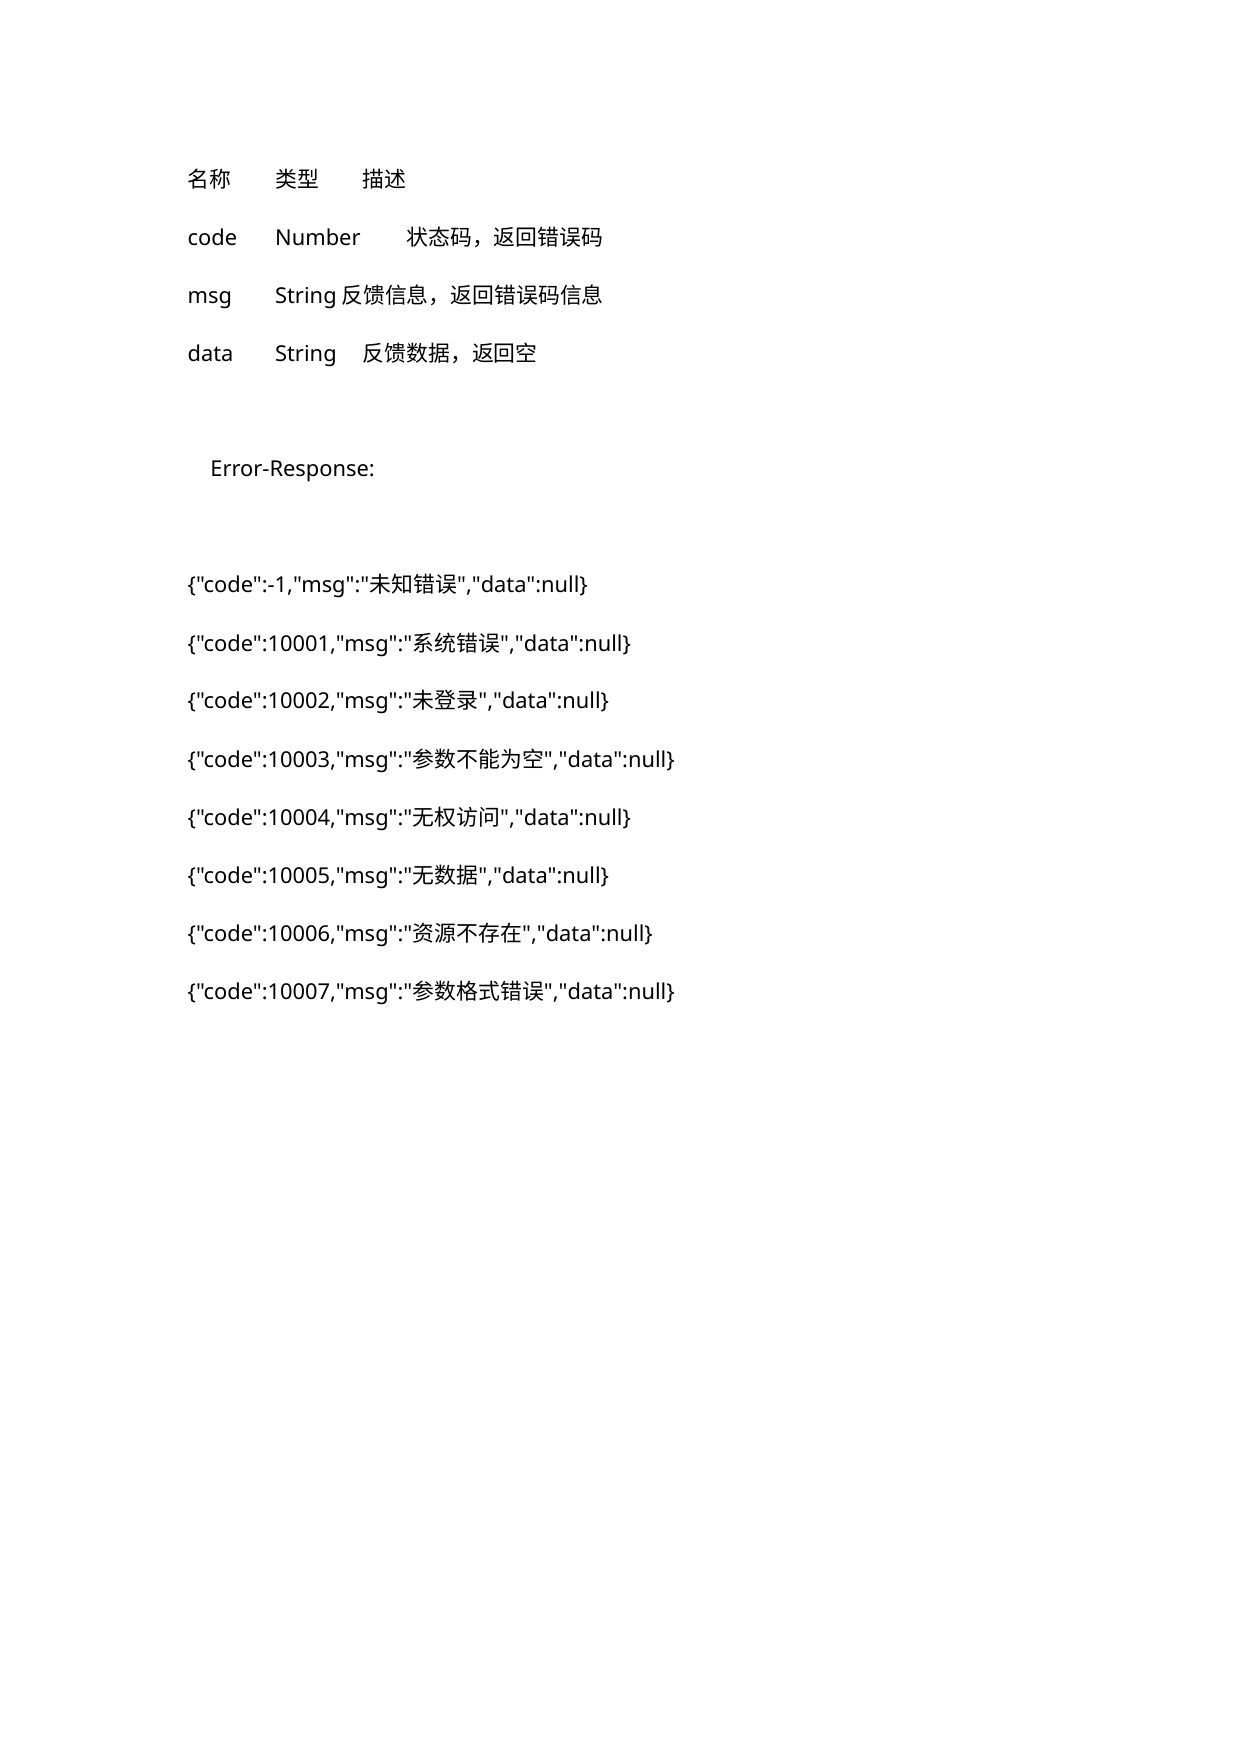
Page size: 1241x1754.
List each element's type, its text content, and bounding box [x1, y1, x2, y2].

text {"code":10005,"msg":"无数据","data":null} [187, 857, 1053, 890]
text data String 反馈数据，返回空 [187, 336, 1053, 368]
text {"code":10002,"msg":"未登录","data":null} [187, 683, 1053, 716]
text {"code":-1,"msg":"未知错误","data":null} [187, 567, 1053, 600]
text Error-Response: [187, 452, 1053, 484]
text {"code":10001,"msg":"系统错误","data":null} [187, 625, 1053, 658]
text 名称 类型 描述 [187, 162, 1053, 194]
text {"code":10003,"msg":"参数不能为空","data":null} [187, 741, 1053, 774]
text {"code":10006,"msg":"资源不存在","data":null} [187, 915, 1053, 948]
text code Number 状态码，返回错误码 [187, 220, 1053, 252]
text {"code":10004,"msg":"无权访问","data":null} [187, 799, 1053, 832]
text msg String反馈信息，返回错误码信息 [187, 278, 1053, 311]
text {"code":10007,"msg":"参数格式错误","data":null} [187, 973, 1053, 1006]
